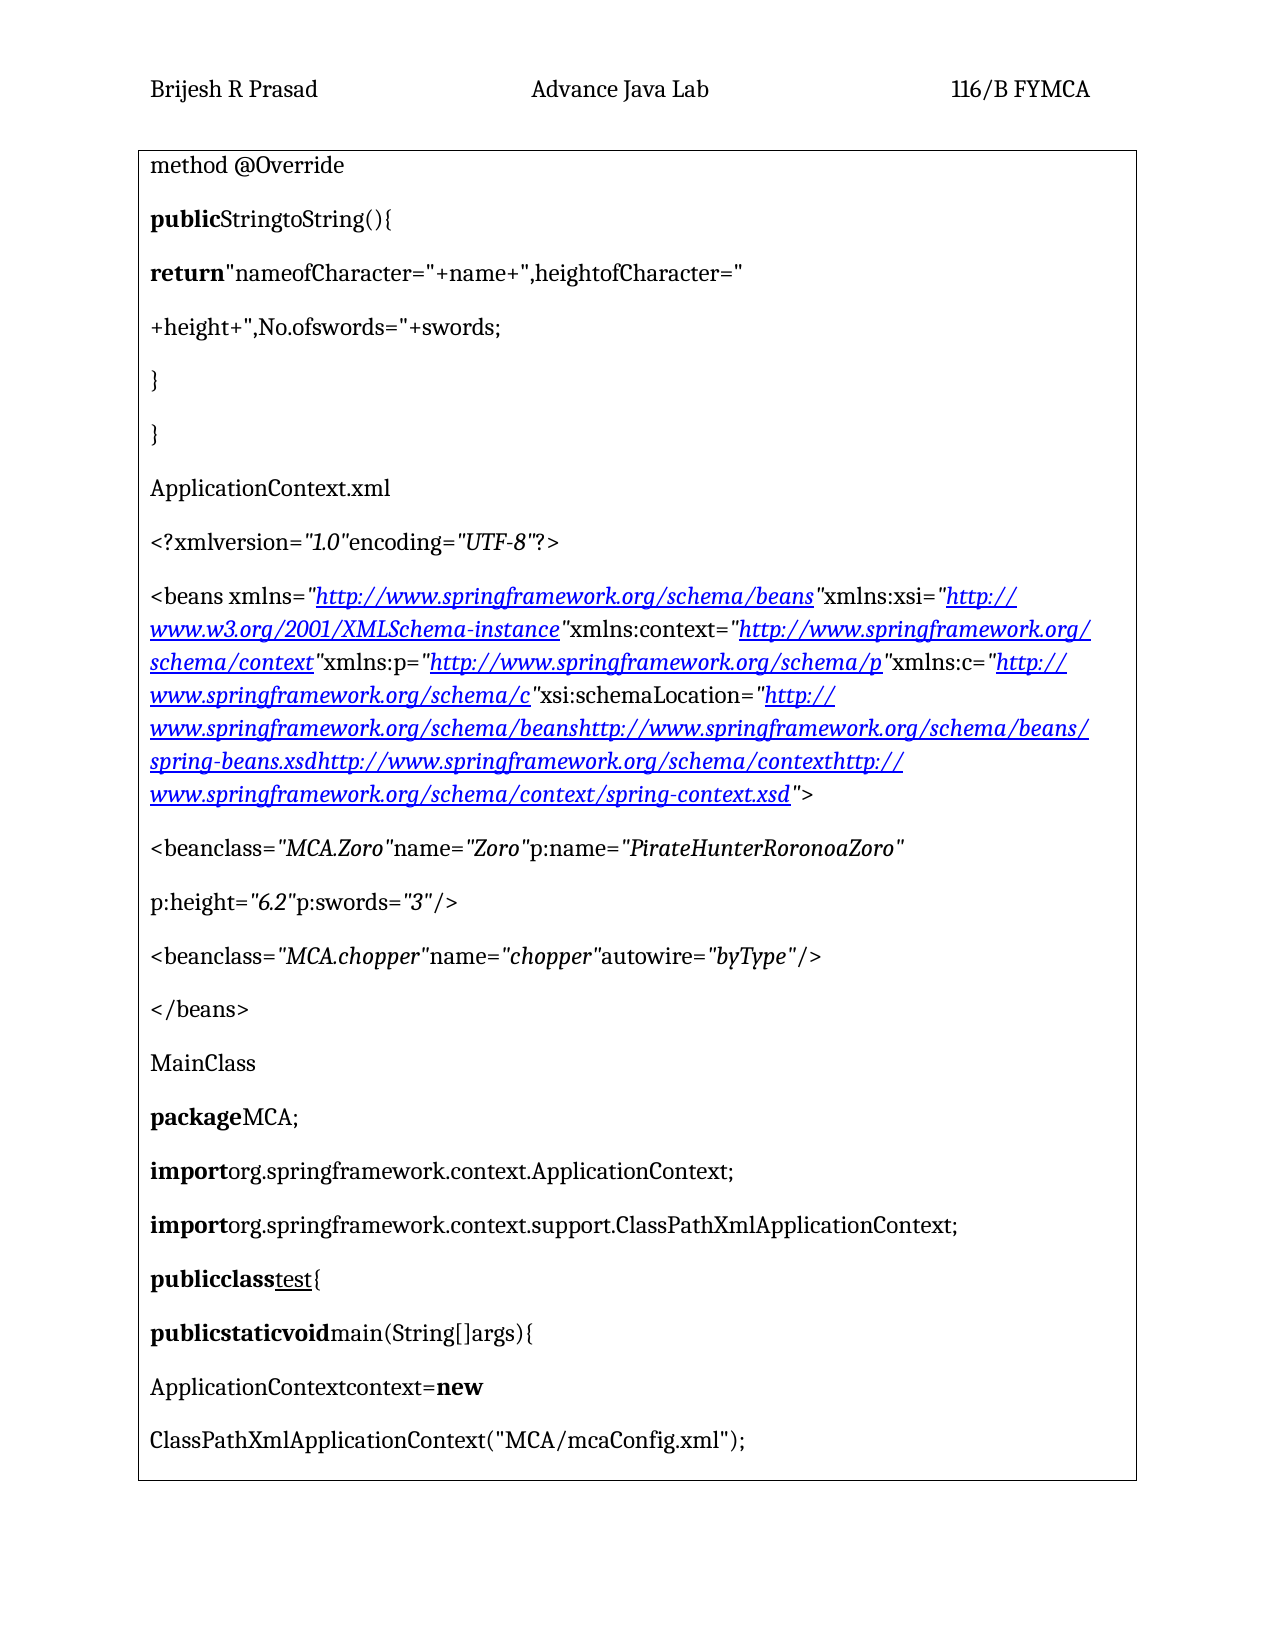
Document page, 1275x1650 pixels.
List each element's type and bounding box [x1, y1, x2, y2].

table_header [139, 151, 1136, 1480]
